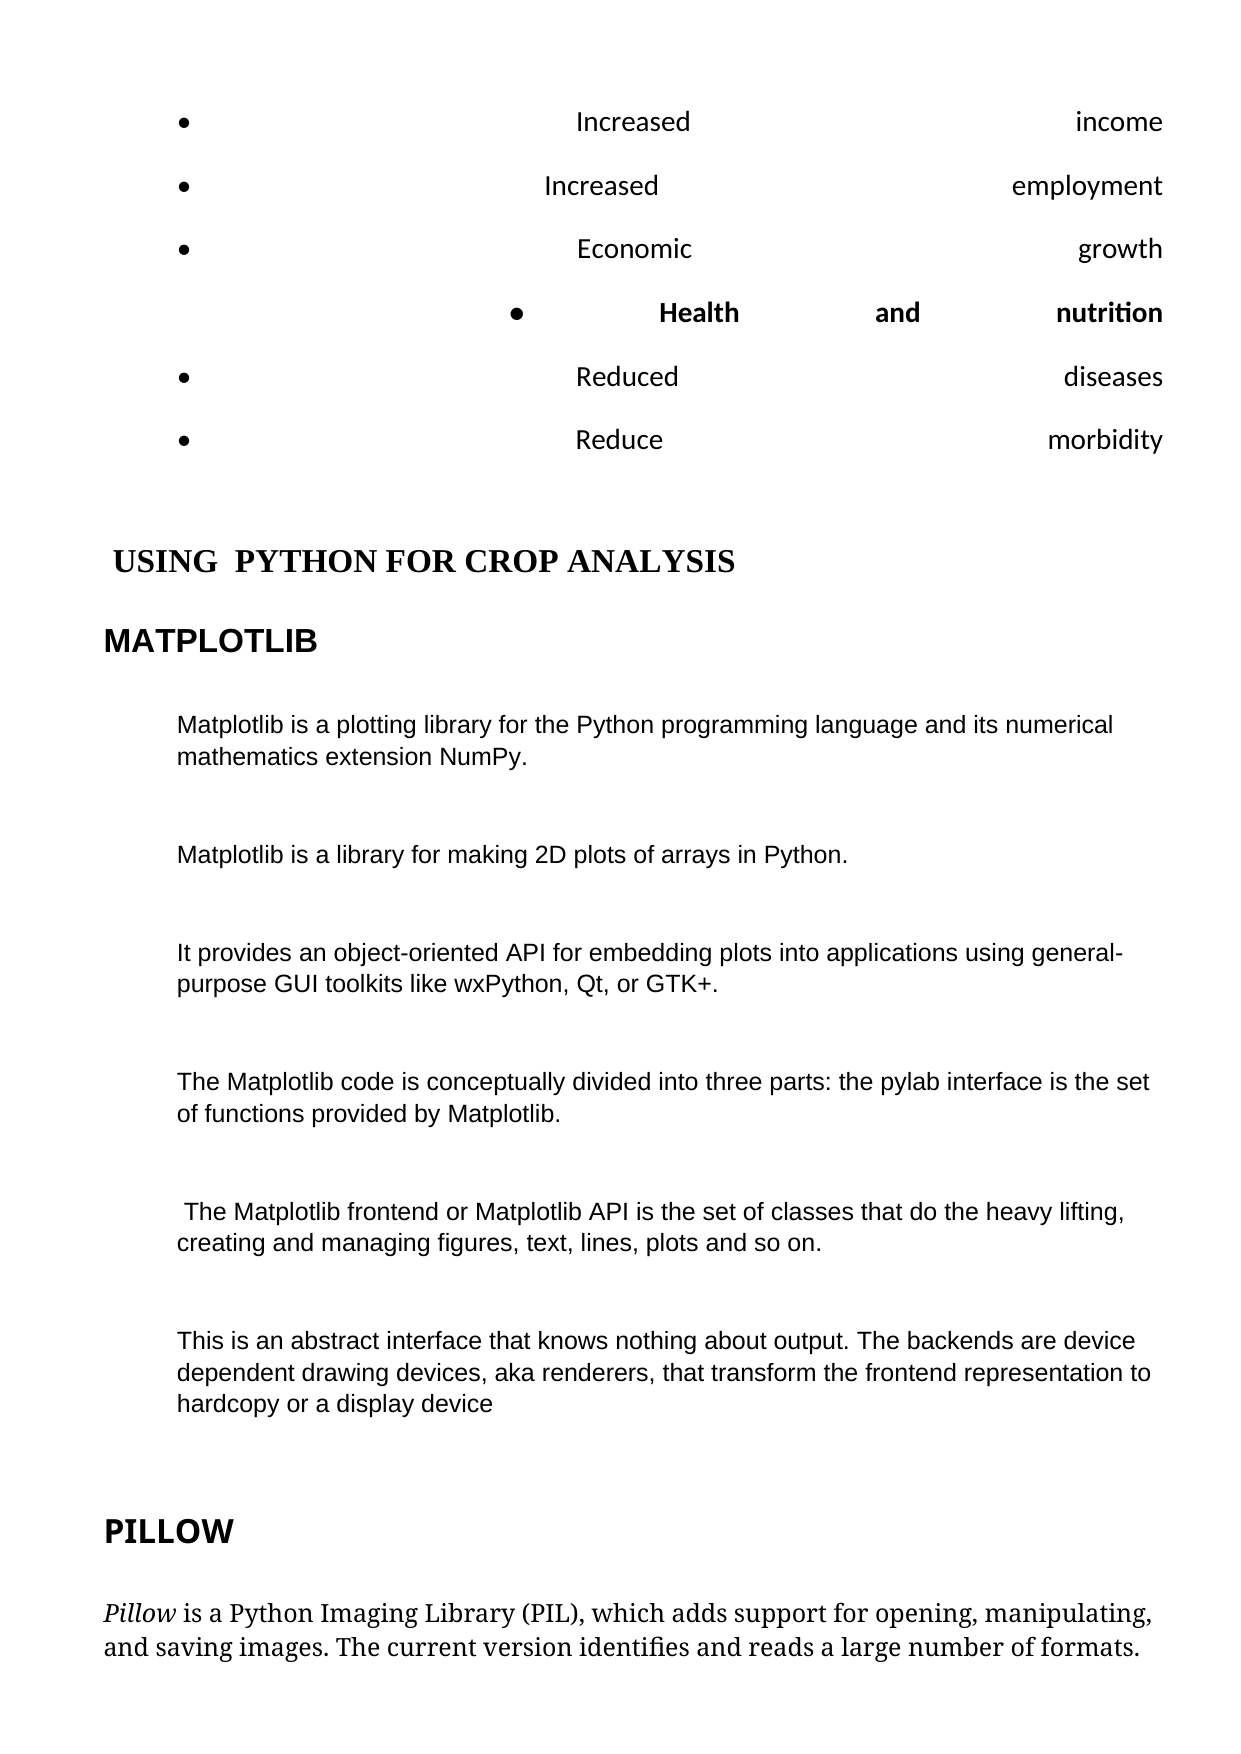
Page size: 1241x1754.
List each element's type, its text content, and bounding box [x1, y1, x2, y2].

text This is an abstract interface that knows nothing about output. The backends are device dependent drawing devices, aka renderers, that transform the frontend representation to hardcopy or a display device [177, 1326, 1163, 1418]
text • Increased income [177, 103, 1163, 167]
subtitle PILLOW [103, 1508, 1170, 1553]
text MATPLOTLIB [103, 621, 1163, 690]
text Matplotlib is a plotting library for the Python programming language and its numerical mathematics extension NumPy. [177, 710, 1163, 771]
text • Economic growth [177, 230, 1163, 294]
text USING PYTHON FOR CROP ANALYSIS [103, 542, 1168, 580]
text It provides an object-oriented API for embedding plots into applications using general-purpose GUI toolkits like wxPython, Qt, or GTK+. [177, 938, 1163, 998]
text The Matplotlib frontend or Matplotlib API is the set of classes that do the heavy lifting, creating and managing figures, text, lines, plots and so on. [177, 1197, 1163, 1257]
text • Reduce morbidity [177, 421, 1163, 485]
text Matplotlib is a library for making 2D plots of arrays in Python. [177, 840, 1163, 868]
text • Reduced diseases [177, 358, 1163, 421]
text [103, 1596, 1170, 1664]
text • Health and nutrition [103, 294, 1163, 358]
text • Increased employment [177, 167, 1163, 230]
text The Matplotlib code is conceptually divided into three parts: the pylab interface is the set of functions provided by Matplotlib. [177, 1067, 1163, 1127]
